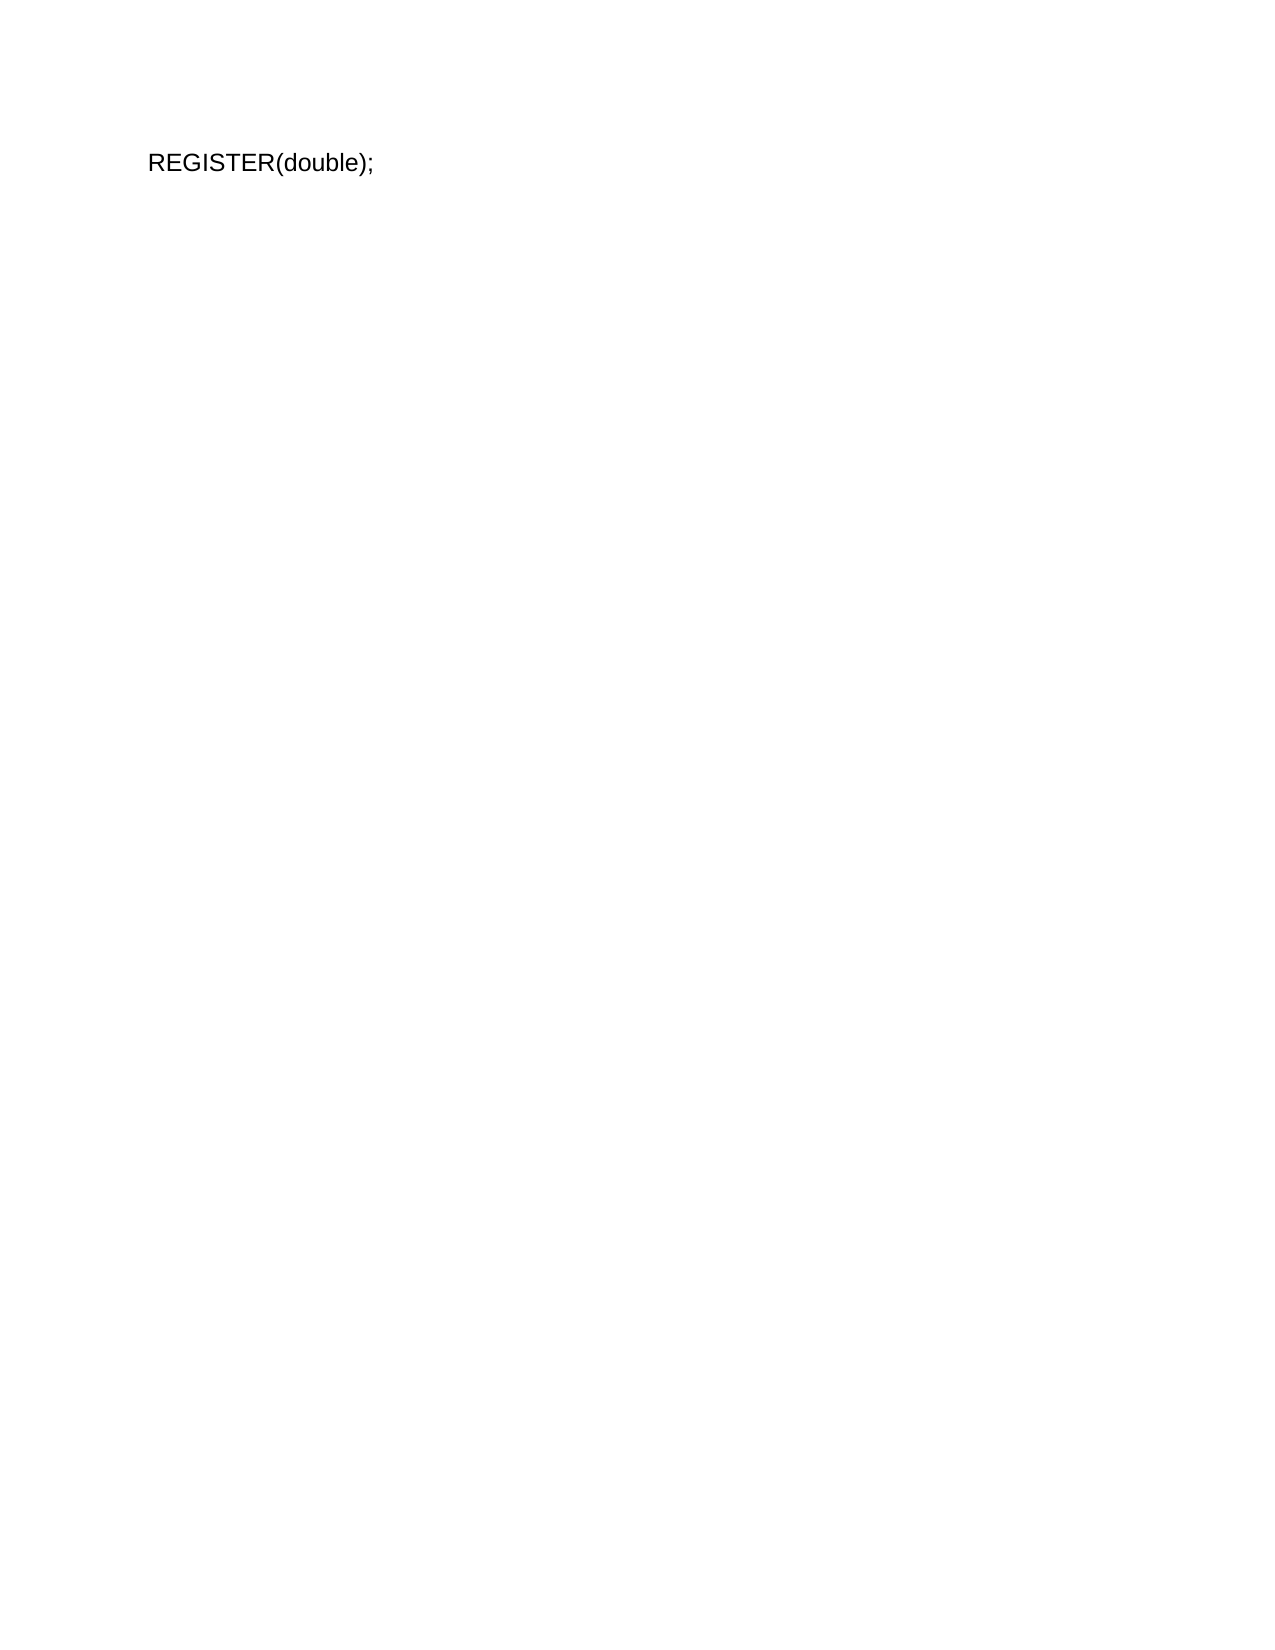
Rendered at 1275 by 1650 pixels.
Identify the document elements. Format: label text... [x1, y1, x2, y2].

text REGISTER(double); [148, 148, 1127, 176]
